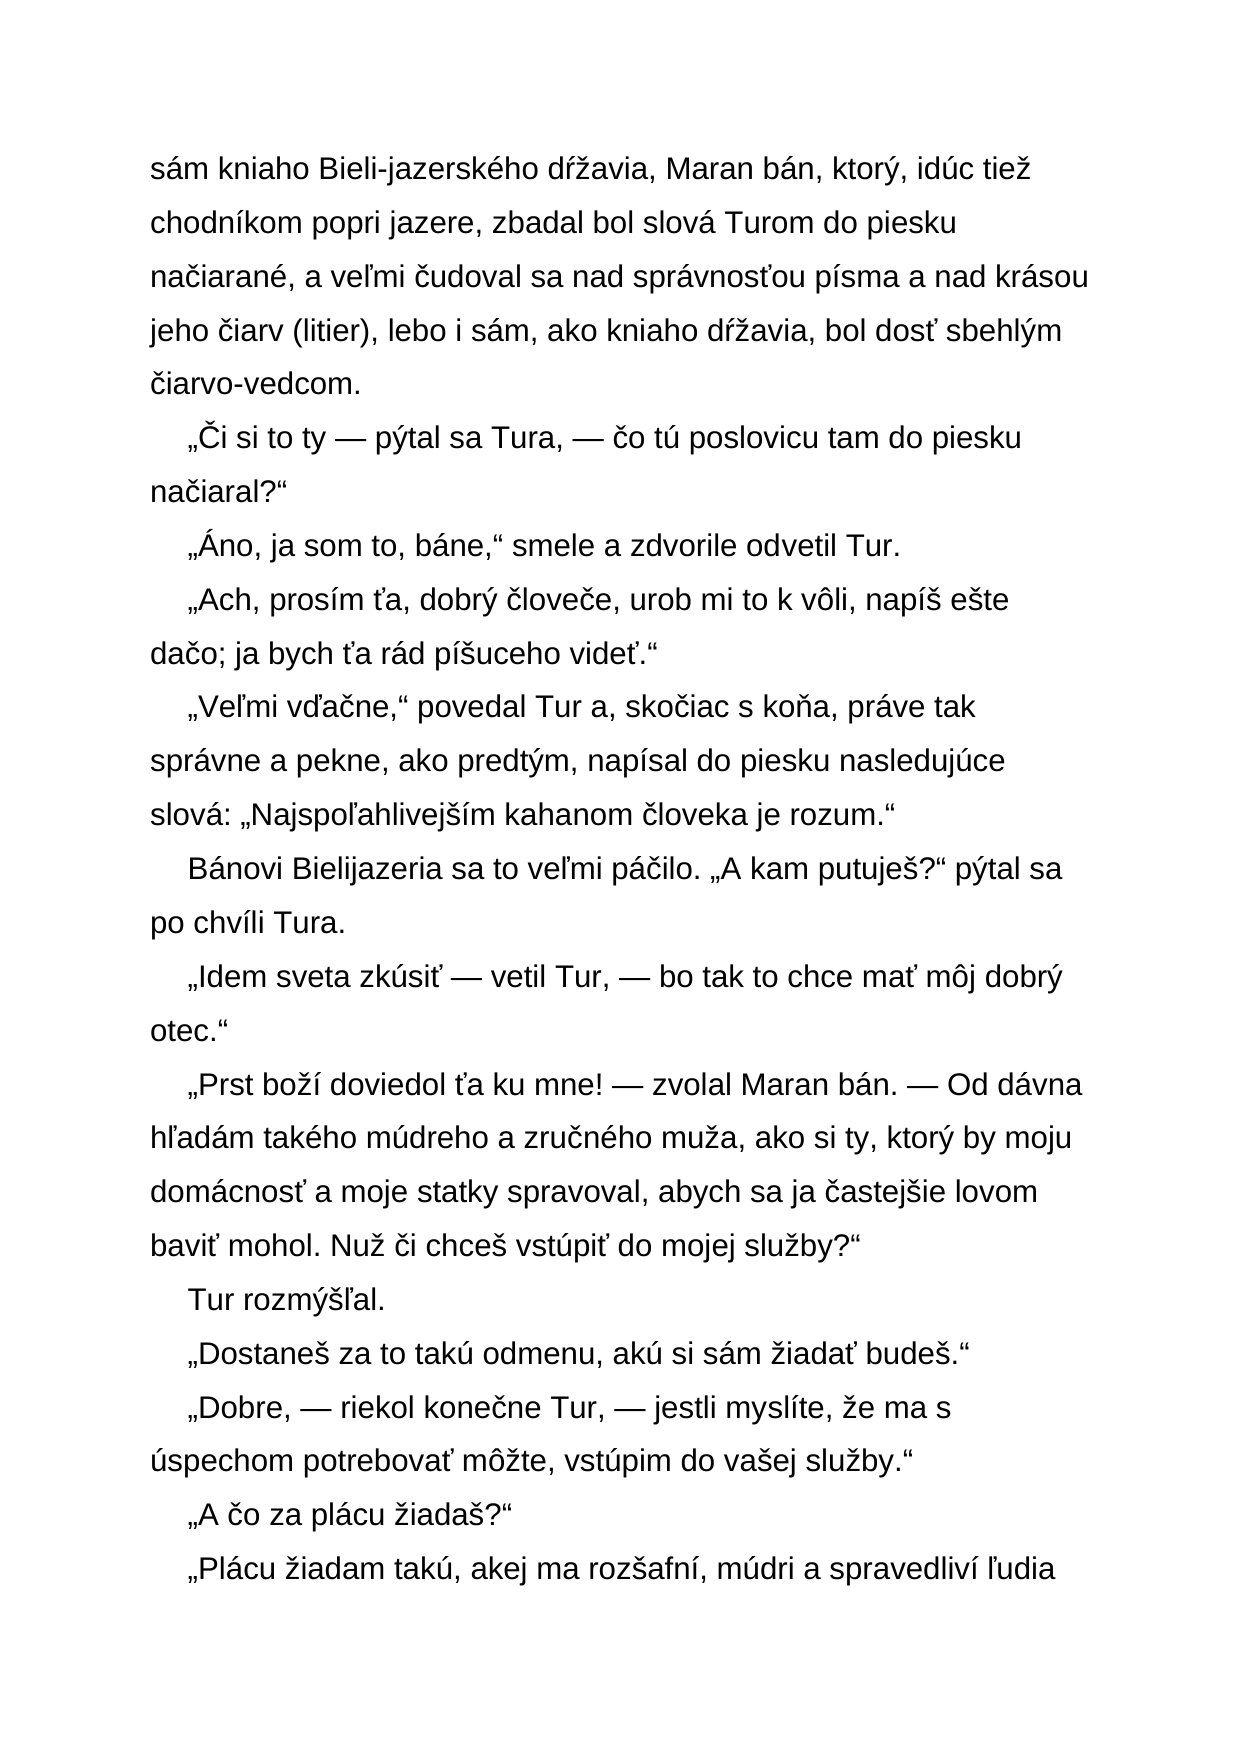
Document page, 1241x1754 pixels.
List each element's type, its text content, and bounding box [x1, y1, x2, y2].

text „Veľmi vďačne,“ povedal Tur a, skočiac s koňa, práve tak správne a pekne, ako predtým, napísal do piesku nasledujúce slová: „Najspoľahlivejším kahanom človeka je rozum.“ [150, 688, 1090, 832]
text Bánovi Bielijazeria sa to veľmi páčilo. „A kam putuješ?“ pýtal sa po chvíli Tura. [150, 850, 1090, 940]
text „Dostaneš za to takú odmenu, akú si sám žiadať budeš.“ [150, 1335, 1090, 1371]
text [150, 150, 1090, 401]
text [150, 1550, 1090, 1586]
text Tur rozmýšľal. [150, 1281, 1090, 1317]
text „Ach, prosím ťa, dobrý človeče, urob mi to k vôli, napíš ešte dačo; ja bych ťa rád píšuceho videť.“ [150, 581, 1090, 671]
text „Či si to ty — pýtal sa Tura, — čo tú poslovicu tam do piesku načiaral?“ [150, 419, 1090, 509]
text „Áno, ja som to, báne,“ smele a zdvorile odvetil Tur. [150, 527, 1090, 563]
text „Idem sveta zkúsiť — vetil Tur, — bo tak to chce mať môj dobrý otec.“ [150, 958, 1090, 1048]
text „Prst boží doviedol ťa ku mne! — zvolal Maran bán. — Od dávna hľadám takého múdreho a zručného muža, ako si ty, ktorý by moju domácnosť a moje statky spravoval, abych sa ja častejšie lovom baviť mohol. Nuž či chceš vstúpiť do mojej služby?“ [150, 1066, 1090, 1263]
text „A čo za plácu žiadaš?“ [150, 1496, 1090, 1532]
text „Dobre, — riekol konečne Tur, — jestli myslíte, že ma s úspechom potrebovať môžte, vstúpim do vašej služby.“ [150, 1389, 1090, 1478]
